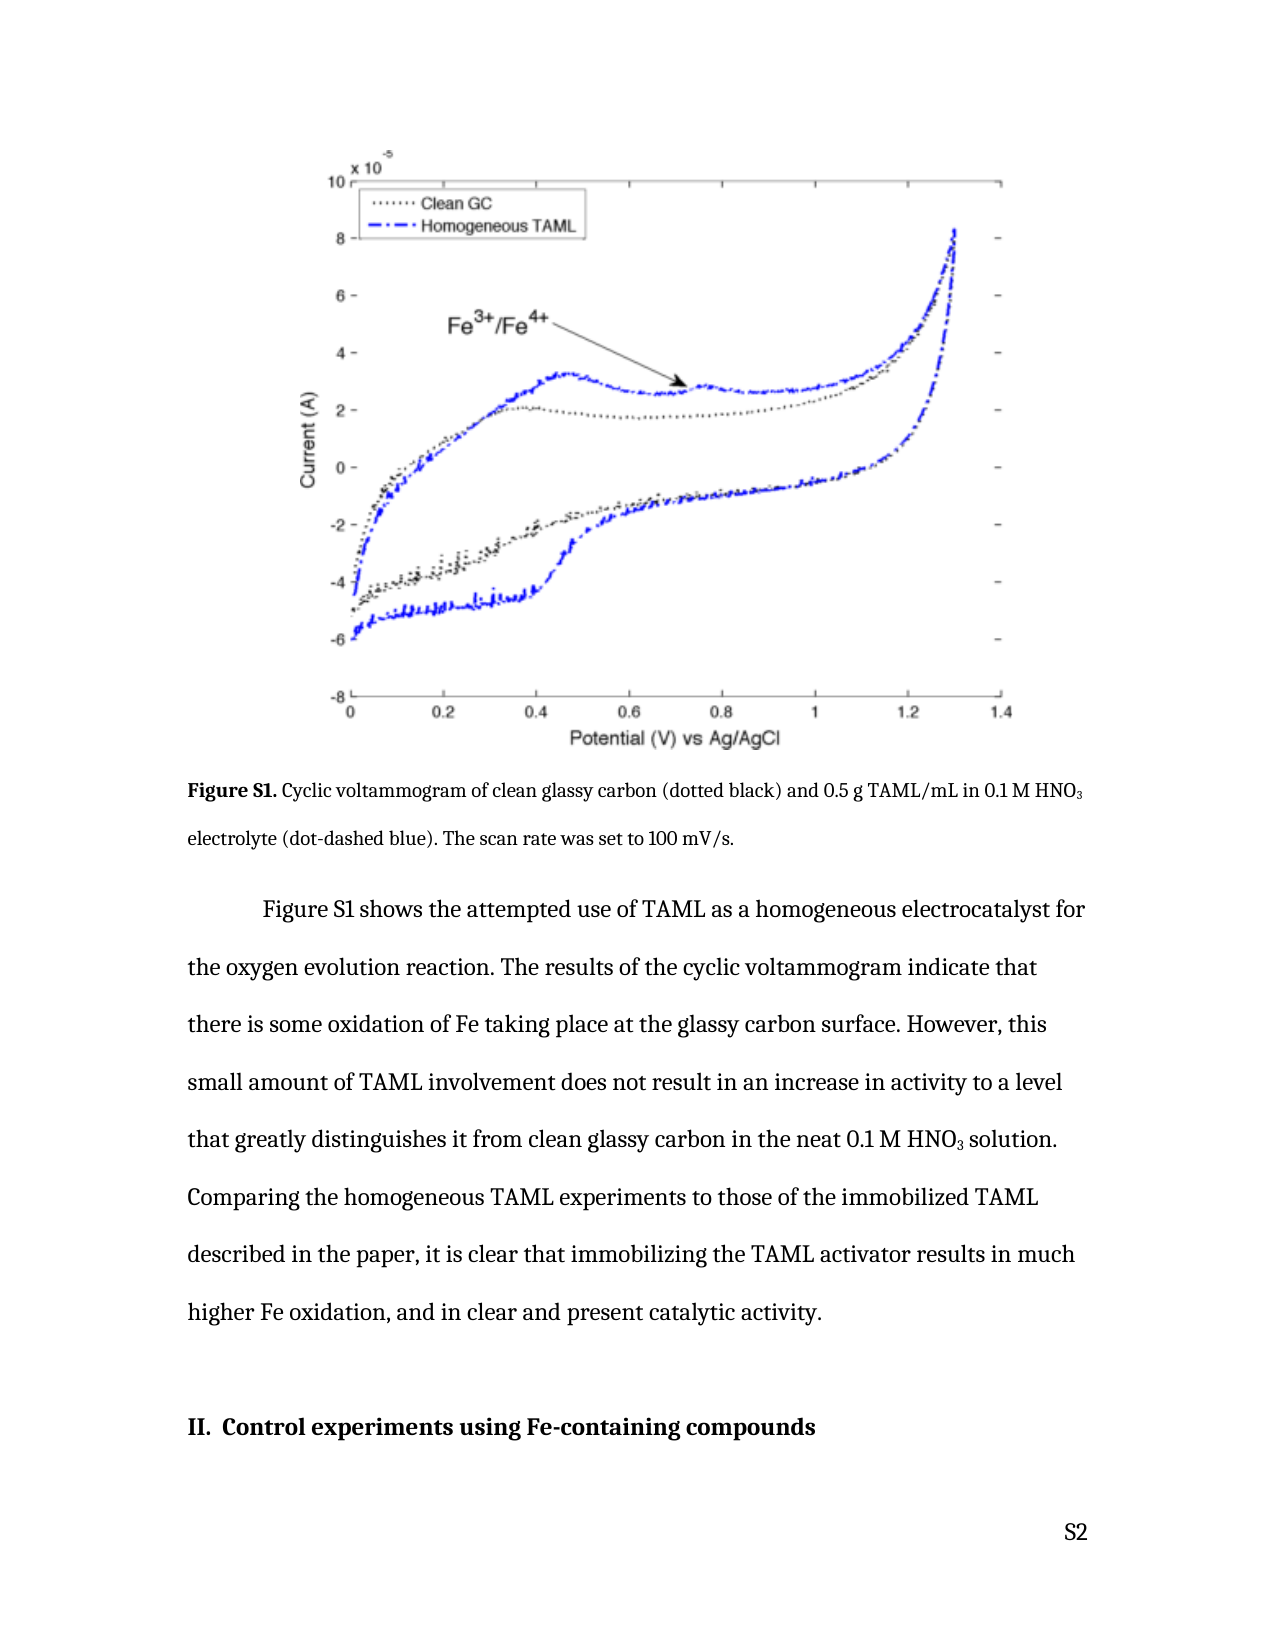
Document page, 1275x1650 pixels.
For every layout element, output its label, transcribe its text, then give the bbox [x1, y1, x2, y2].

picture [300, 150, 1013, 750]
text Figure S1 shows the attempted use of TAML as a homogeneous electrocatalyst for the oxygen evolution reaction. The results of the cyclic voltammogram indicate that there is some oxidation of Fe taking place at the glassy carbon surface. However, this small amount of TAML involvement does not result in an increase in activity to a level that greatly distinguishes it from clean glassy carbon in the neat 0.1 M HNO3 solution. Comparing the homogeneous TAML experiments to those of the immobilized TAML described in the paper, it is clear that immobilizing the TAML activator results in much higher Fe oxidation, and in clear and present catalytic activity. [187, 895, 1087, 1327]
text Figure S1. Cyclic voltammogram of clean glassy carbon (dotted black) and 0.5 g TAML/mL in 0.1 M HNO3 electrolyte (dot-dashed blue). The scan rate was set to 100 mV/s. [187, 779, 1087, 851]
text II. Control experiments using Fe-containing compounds [187, 1413, 1087, 1442]
